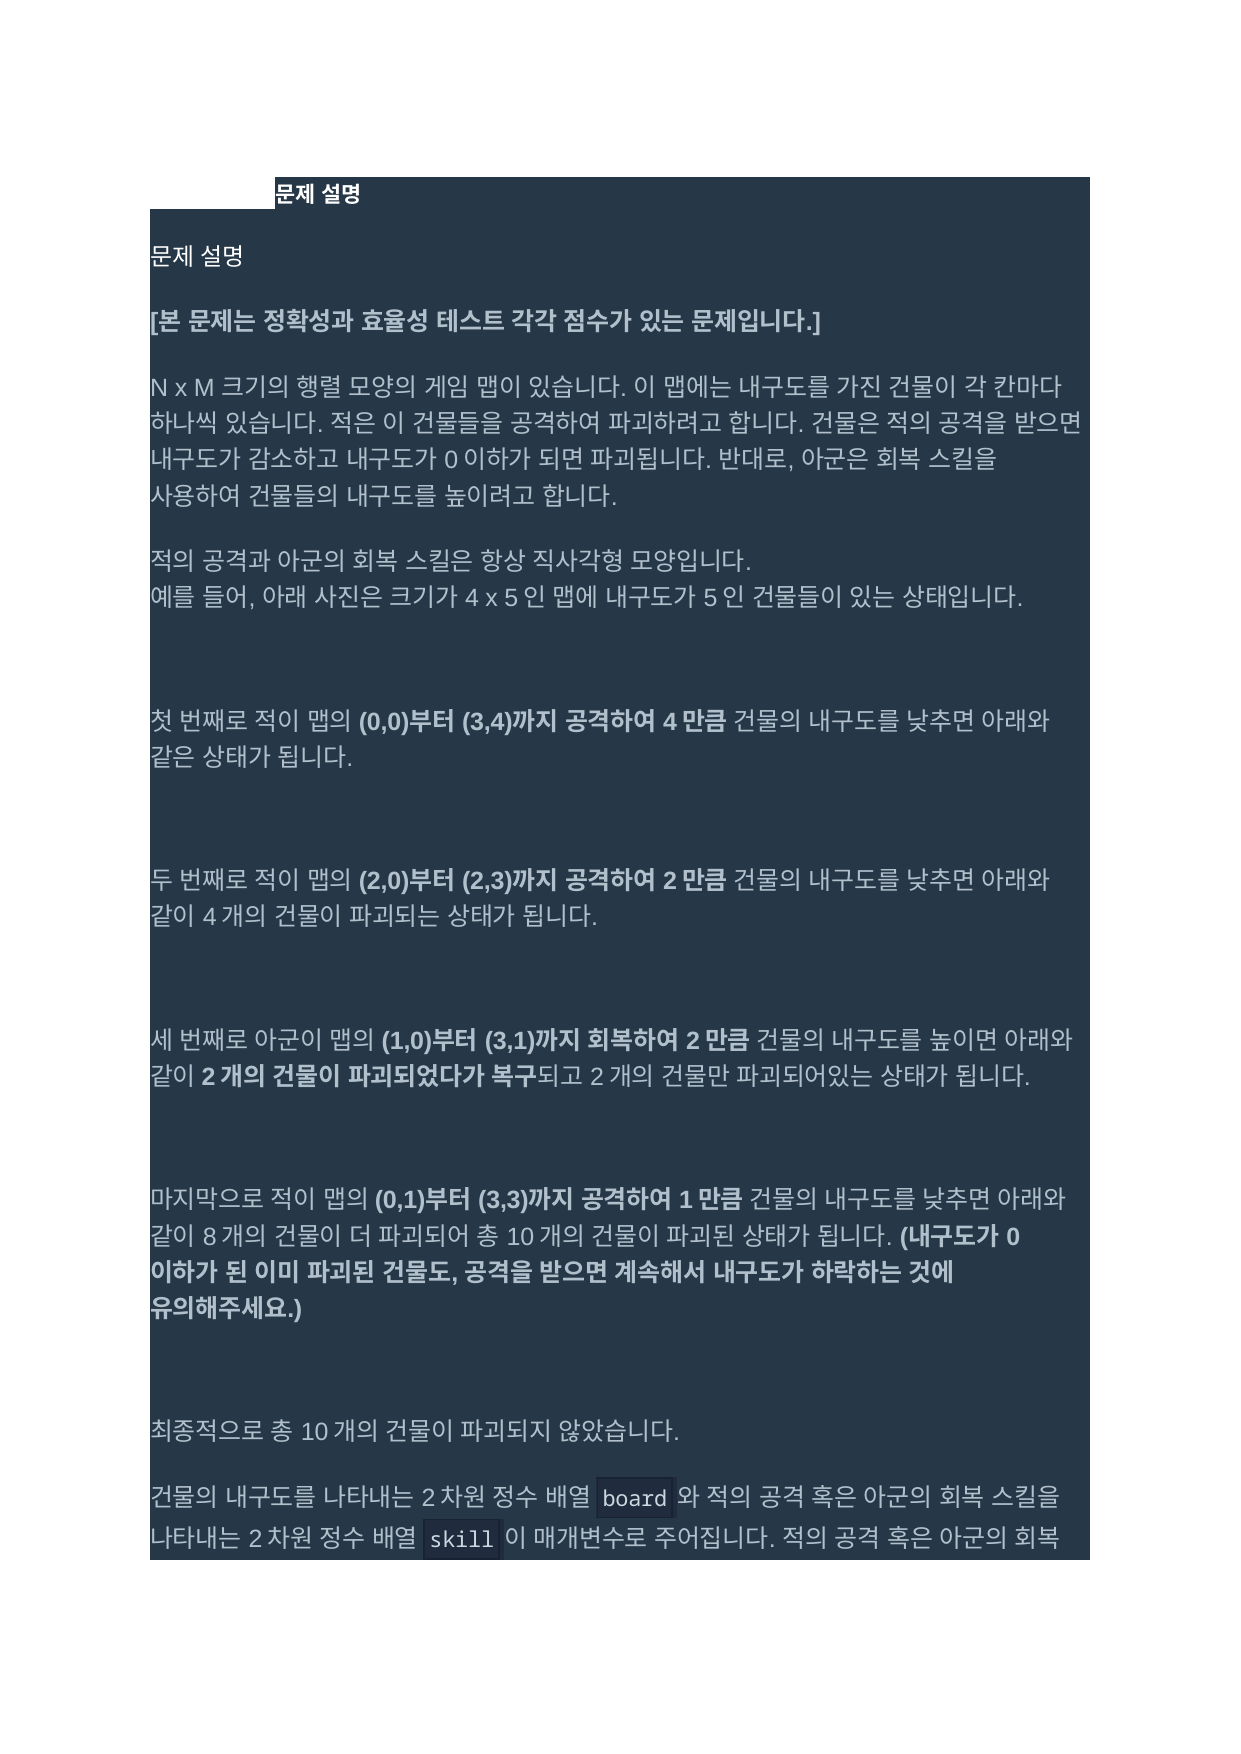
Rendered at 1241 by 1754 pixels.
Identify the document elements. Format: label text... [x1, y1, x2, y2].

text 문제 설명 [150, 238, 1090, 273]
text 첫 번째로 적이 맵의 (0,0)부터 (3,4)까지 공격하여 4만큼 건물의 내구도를 낮추면 아래와 같은 상태가 됩니다. [150, 701, 1090, 773]
text 두 번째로 적이 맵의 (2,0)부터 (2,3)까지 공격하여 2만큼 건물의 내구도를 낮추면 아래와 같이 4개의 건물이 파괴되는 상태가 됩니다. [150, 861, 1090, 933]
text N x M 크기의 행렬 모양의 게임 맵이 있습니다. 이 맵에는 내구도를 가진 건물이 각 칸마다 하나씩 있습니다. 적은 이 건물들을 공격하여 파괴하려고 합니다. 건물은 적의 공격을 받으면 내구도가 감소하고 내구도가 0이하가 되면 파괴됩니다. 반대로, 아군은 회복 스킬을 사용하여 건물들의 내구도를 높이려고 합니다. [150, 367, 1090, 512]
text [본 문제는 정확성과 효율성 테스트 각각 점수가 있는 문제입니다.] [150, 302, 1090, 338]
text 마지막으로 적이 맵의 (0,1)부터 (3,3)까지 공격하여 1만큼 건물의 내구도를 낮추면 아래와 같이 8개의 건물이 더 파괴되어 총 10개의 건물이 파괴된 상태가 됩니다. (내구도가 0 이하가 된 이미 파괴된 건물도, 공격을 받으면 계속해서 내구도가 하락하는 것에 유의해주세요.) [150, 1180, 1090, 1325]
text 세 번째로 아군이 맵의 (1,0)부터 (3,1)까지 회복하여 2만큼 건물의 내구도를 높이면 아래와 같이 2개의 건물이 파괴되었다가 복구되고 2개의 건물만 파괴되어있는 상태가 됩니다. [150, 1020, 1090, 1093]
text 최종적으로 총 10개의 건물이 파괴되지 않았습니다. [150, 1412, 1090, 1448]
text 문제 설명 [275, 177, 1090, 209]
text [150, 1477, 1090, 1560]
text 적의 공격과 아군의 회복 스킬은 항상 직사각형 모양입니다. 예를 들어, 아래 사진은 크기가 4 x 5인 맵에 내구도가 5인 건물들이 있는 상태입니다. [150, 541, 1090, 614]
